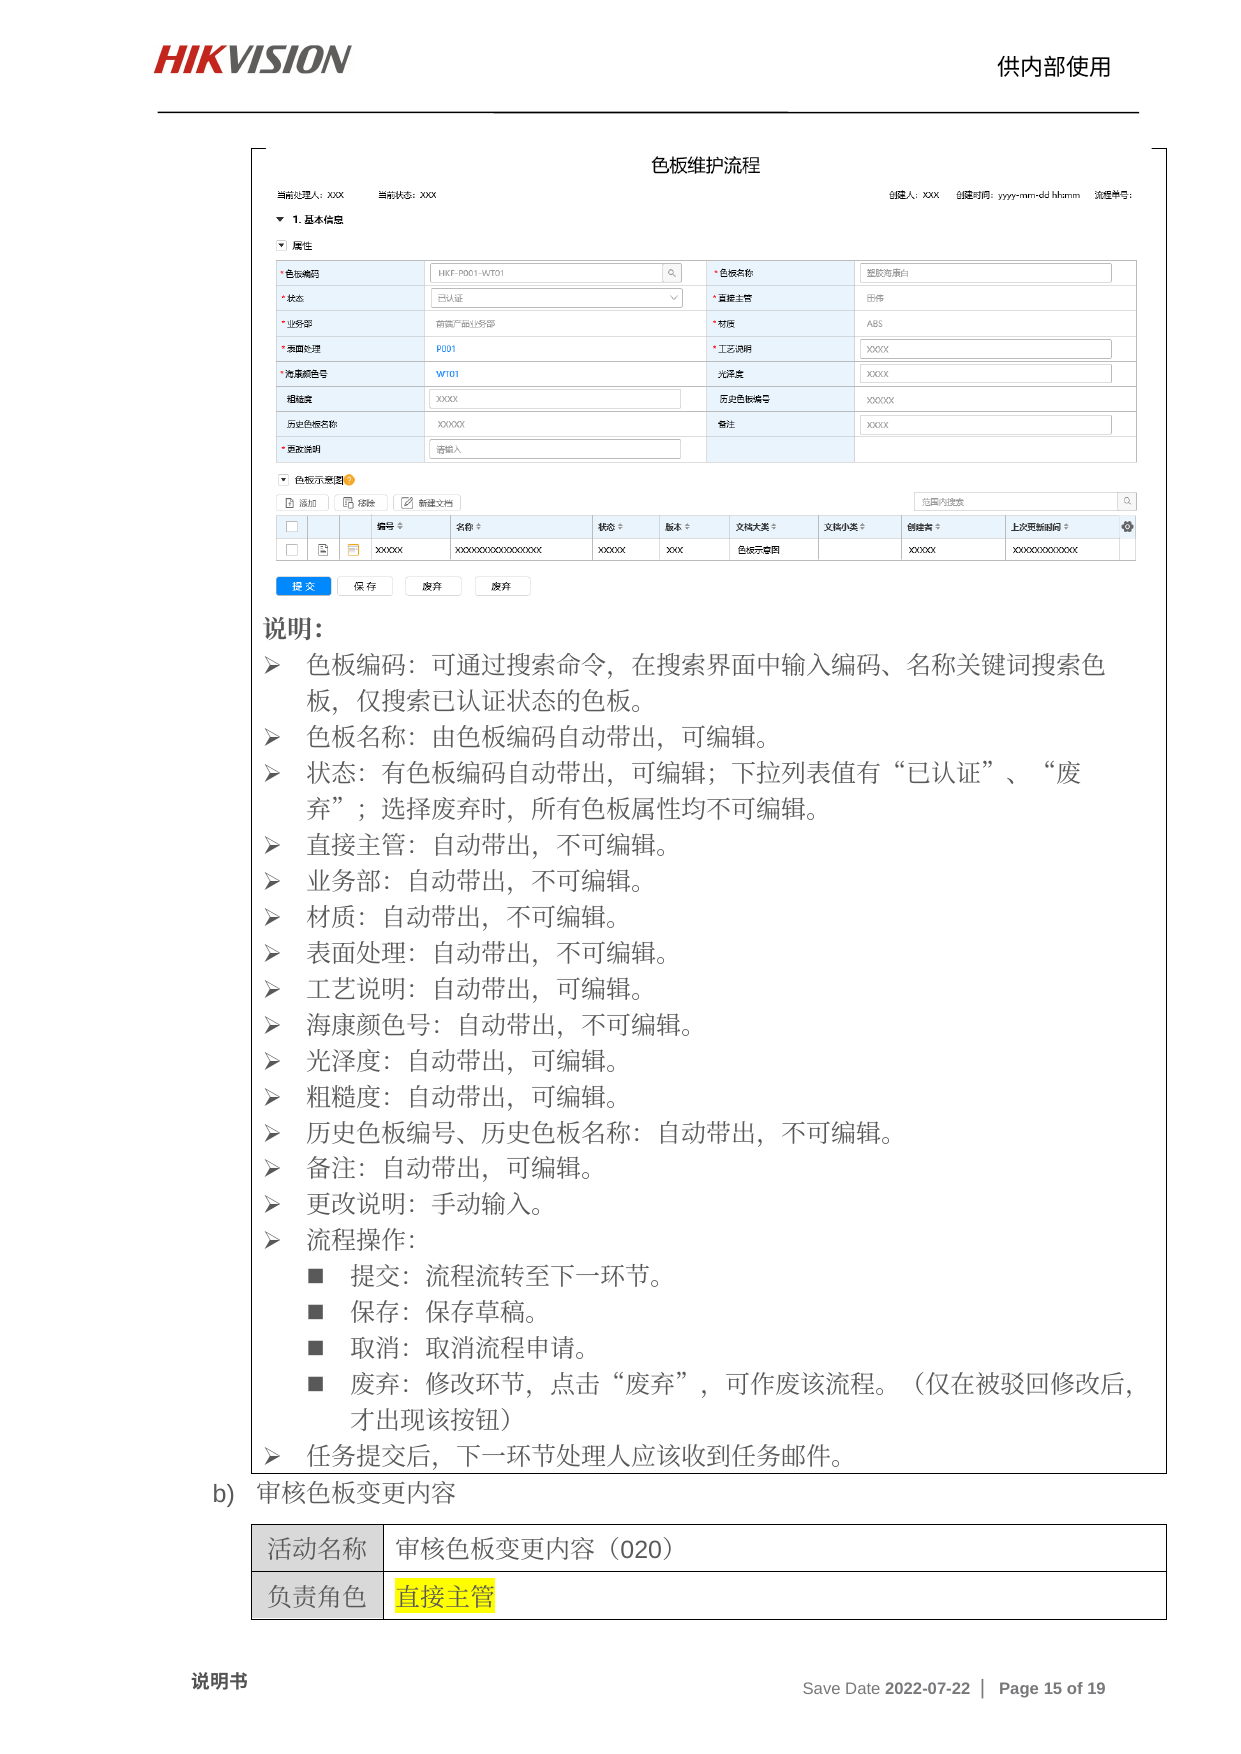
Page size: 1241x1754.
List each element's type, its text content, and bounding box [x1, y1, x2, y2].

table_header 活动名称 [252, 1525, 383, 1571]
table_cell 负责角色 [252, 1572, 383, 1618]
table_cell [252, 149, 1166, 1473]
table_cell 直接主管 [384, 1572, 1166, 1618]
list 审核色板变更内容 [212, 1474, 1137, 1509]
picture [265, 148, 1152, 611]
picture [153, 45, 355, 75]
table_header 审核色板变更内容（020） [384, 1525, 1166, 1571]
